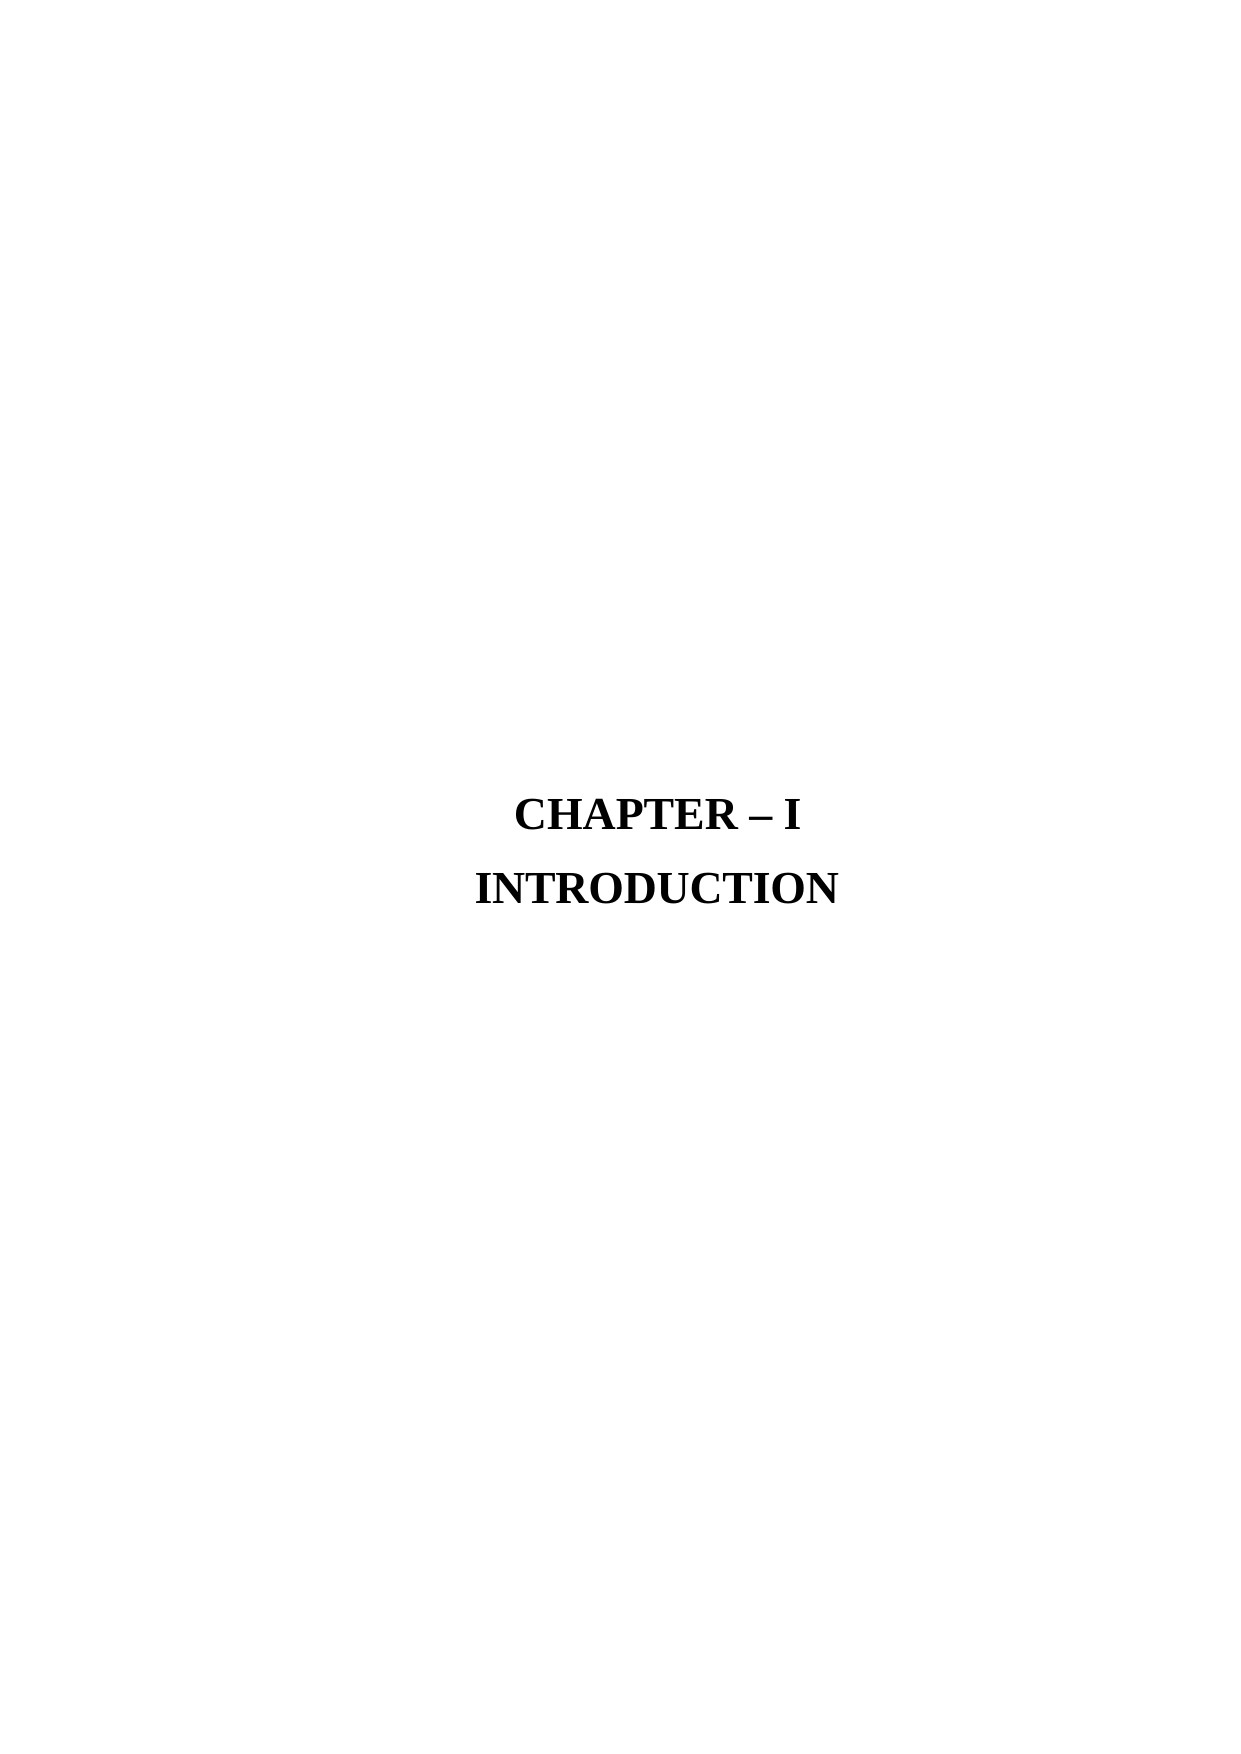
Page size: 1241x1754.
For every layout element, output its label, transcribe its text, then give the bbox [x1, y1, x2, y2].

subtitle CHAPTER – I INTRODUCTION [474, 786, 1115, 913]
